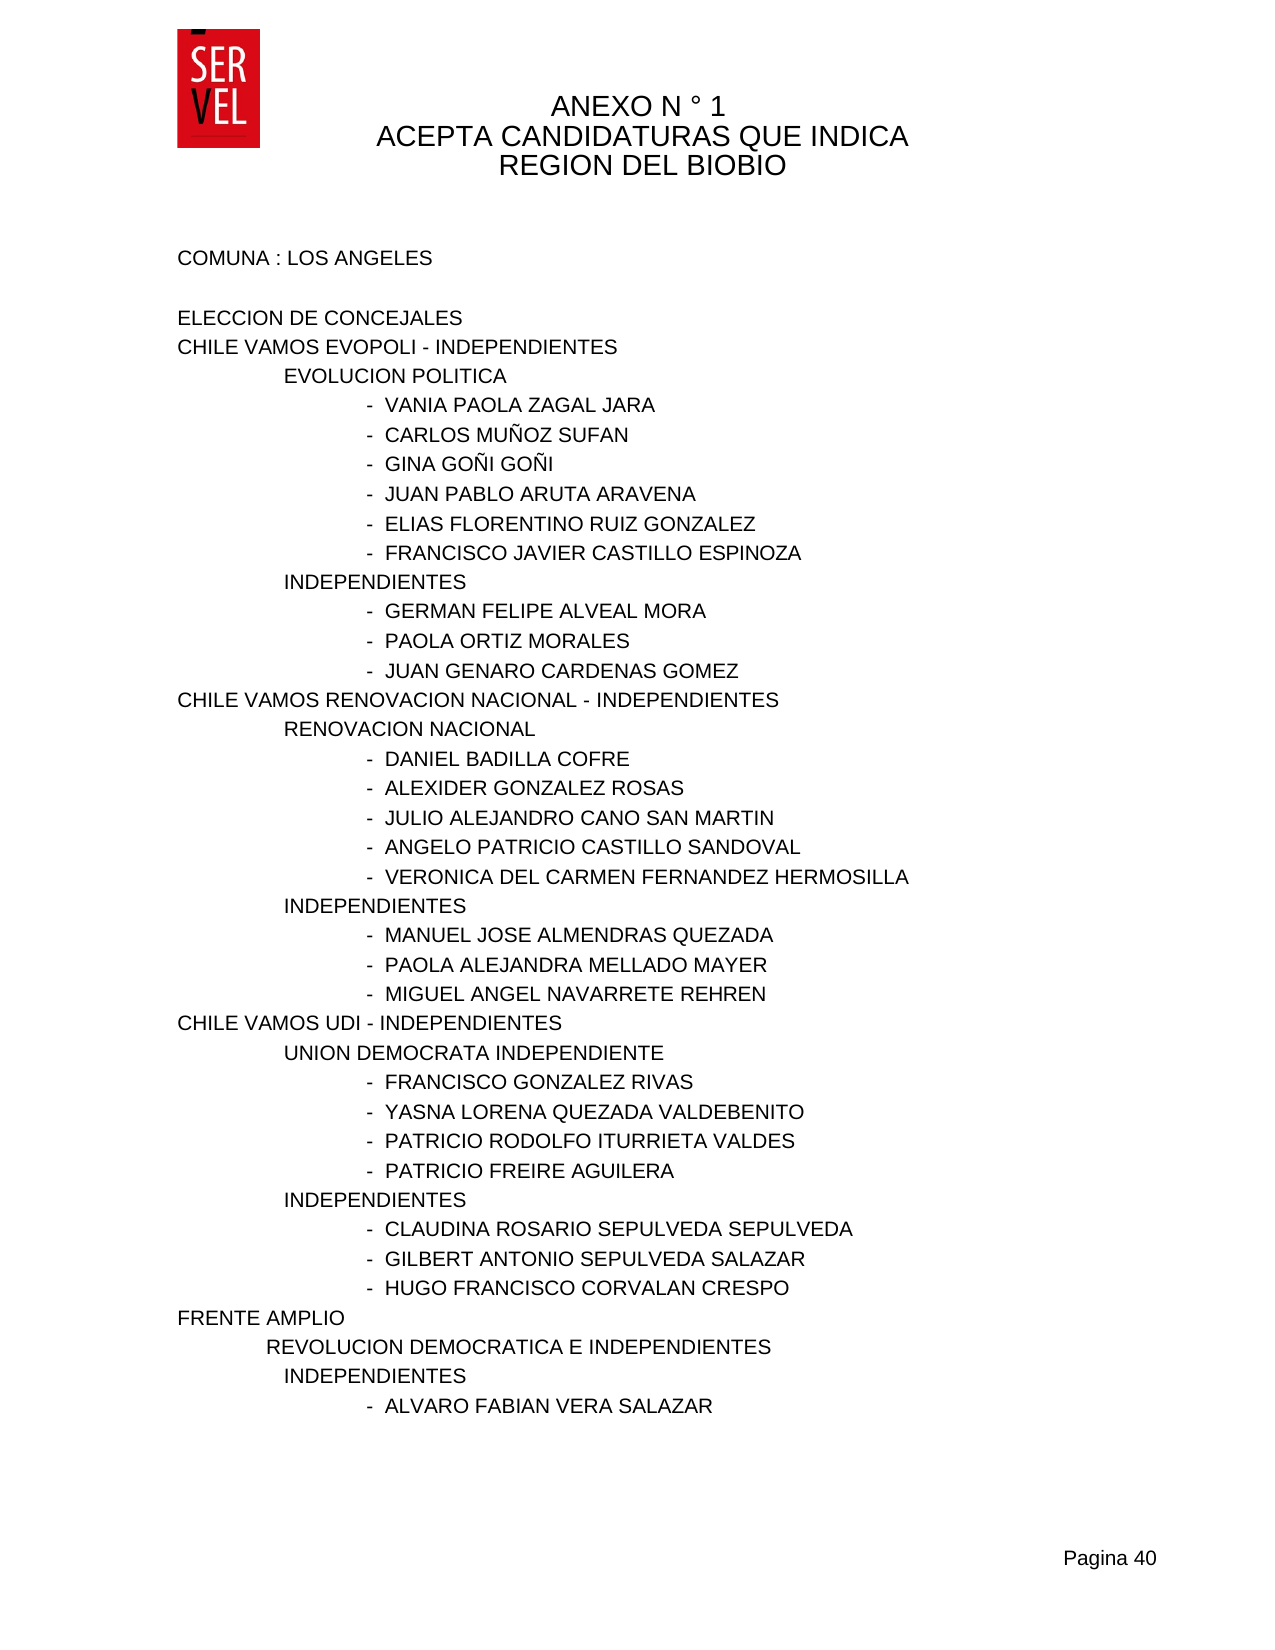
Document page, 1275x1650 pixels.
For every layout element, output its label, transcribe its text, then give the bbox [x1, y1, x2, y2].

list MANUEL JOSE ALMENDRAS QUEZADA [366, 923, 1169, 947]
list ALVARO FABIAN VERA SALAZAR [366, 1394, 1169, 1418]
list FRANCISCO GONZALEZ RIVAS [366, 1070, 1169, 1094]
list JUAN GENARO CARDENAS GOMEZ CHILE VAMOS RENOVACION NACIONAL - INDEPENDIENTES [177, 658, 779, 712]
picture [177, 29, 260, 148]
list ELIAS FLORENTINO RUIZ GONZALEZ [366, 511, 1169, 535]
list PATRICIO FREIRE AGUILERA INDEPENDIENTES [283, 1159, 677, 1212]
list HUGO FRANCISCO CORVALAN CRESPO [366, 1276, 1169, 1300]
list CARLOS MUÑOZ SUFAN [366, 423, 1169, 447]
list ANGELO PATRICIO CASTILLO SANDOVAL [366, 835, 1169, 859]
list GINA GOÑI GOÑI [366, 452, 1169, 476]
list PAOLA ORTIZ MORALES [366, 629, 1169, 653]
list JULIO ALEJANDRO CANO SAN MARTIN [366, 806, 1169, 829]
list DANIEL BADILLA COFRE [366, 746, 1169, 770]
text REVOLUCION DEMOCRATICA E INDEPENDIENTES INDEPENDIENTES [266, 1335, 774, 1388]
list JUAN PABLO ARUTA ARAVENA [366, 482, 1169, 506]
text UNION DEMOCRATA INDEPENDIENTE [283, 1041, 1169, 1064]
text ELECCION DE CONCEJALES [177, 305, 1169, 329]
list GERMAN FELIPE ALVEAL MORA [366, 599, 1169, 623]
text FRENTE AMPLIO [177, 1306, 1169, 1329]
list PAOLA ALEJANDRA MELLADO MAYER [366, 952, 1169, 976]
text COMUNA : LOS ANGELES [177, 246, 1169, 270]
list CLAUDINA ROSARIO SEPULVEDA SEPULVEDA [366, 1217, 1169, 1241]
list ALEXIDER GONZALEZ ROSAS [366, 776, 1169, 800]
text CHILE VAMOS EVOPOLI - INDEPENDIENTES EVOLUCION POLITICA [177, 335, 620, 388]
list VERONICA DEL CARMEN FERNANDEZ HERMOSILLA INDEPENDIENTES [283, 864, 909, 918]
list PATRICIO RODOLFO ITURRIETA VALDES [366, 1129, 1169, 1153]
text RENOVACION NACIONAL [283, 717, 1169, 741]
list GILBERT ANTONIO SEPULVEDA SALAZAR [366, 1247, 1169, 1271]
list MIGUEL ANGEL NAVARRETE REHREN CHILE VAMOS UDI - INDEPENDIENTES [177, 982, 768, 1035]
list YASNA LORENA QUEZADA VALDEBENITO [366, 1099, 1169, 1123]
list VANIA PAOLA ZAGAL JARA [366, 393, 1169, 417]
list FRANCISCO JAVIER CASTILLO ESPINOZA INDEPENDIENTES [283, 541, 804, 594]
